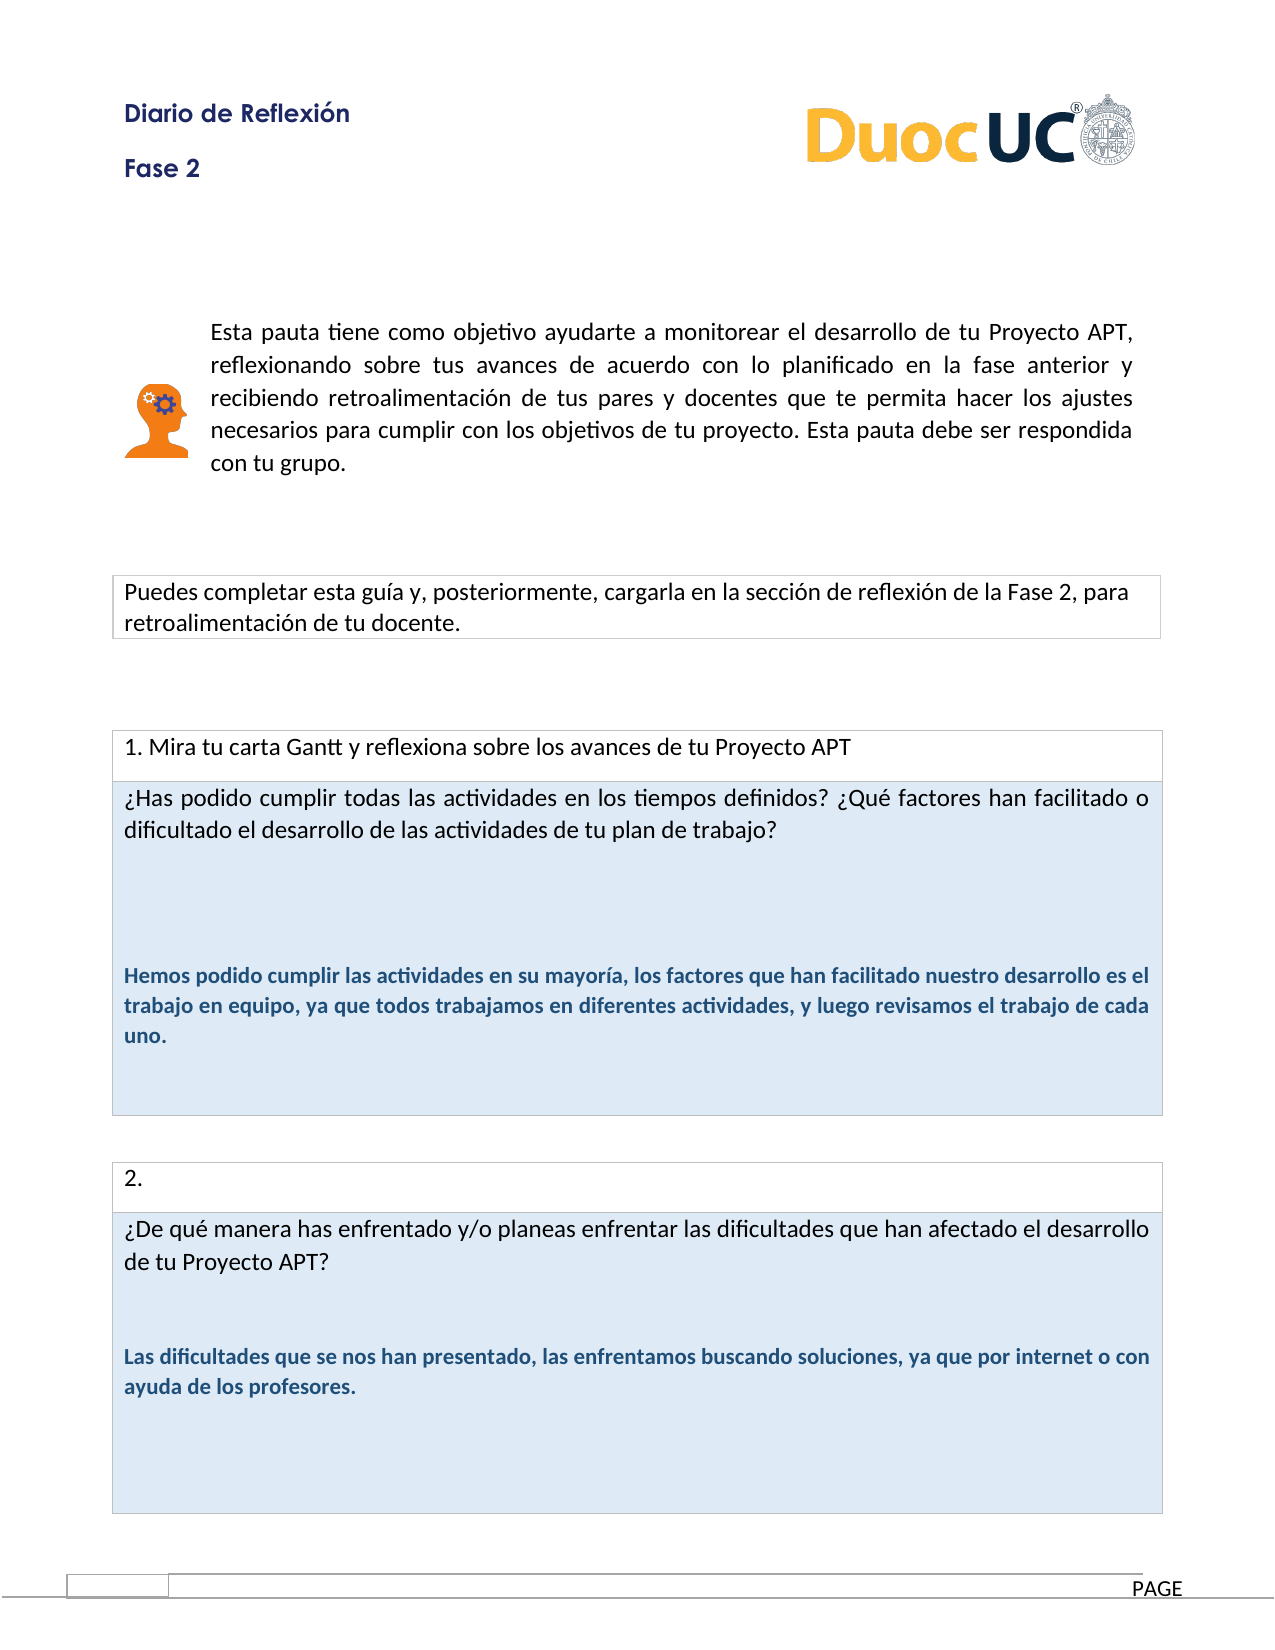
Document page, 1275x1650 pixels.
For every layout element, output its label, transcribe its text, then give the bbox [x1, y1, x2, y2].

table_cell ¿De qué manera has enfrentado y/o planeas enfrentar las dificultades que han afectado el desarrollo de tu Proyecto APT? Las dificultades que se nos han presentado, las enfrentamos buscando soluciones, ya que por internet o con ayuda de los profesores. [113, 1213, 1162, 1513]
table_cell ¿Has podido cumplir todas las actividades en los tiempos definidos? ¿Qué factores han facilitado o dificultado el desarrollo de las actividades de tu plan de trabajo? Hemos podido cumplir las actividades en su mayoría, los factores que han facilitado nuestro desarrollo es el trabajo en equipo, ya que todos trabajamos en diferentes actividades, y luego revisamos el trabajo de cada uno. [113, 782, 1162, 1115]
table_header [112, 316, 199, 544]
table_header Esta pauta tiene como objetivo ayudarte a monitorear el desarrollo de tu Proyecto APT, reflexionando sobre tus avances de acuerdo con lo planificado en la fase anterior y recibiendo retroalimentación de tus pares y docentes que te permita hacer los ajustes necesarios para cumplir con los objetivos de tu proyecto. Esta pauta debe ser respondida con tu grupo. [199, 316, 1146, 544]
table_header Puedes completar esta guía y, posteriormente, cargarla en la sección de reflexión de la Fase 2, para retroalimentación de tu docente. [114, 576, 1160, 637]
picture [123, 384, 188, 458]
table_header 1. Mira tu carta Gantt y reflexiona sobre los avances de tu Proyecto APT [113, 731, 1162, 781]
picture [807, 94, 1135, 165]
table_header 2. [113, 1163, 1162, 1212]
